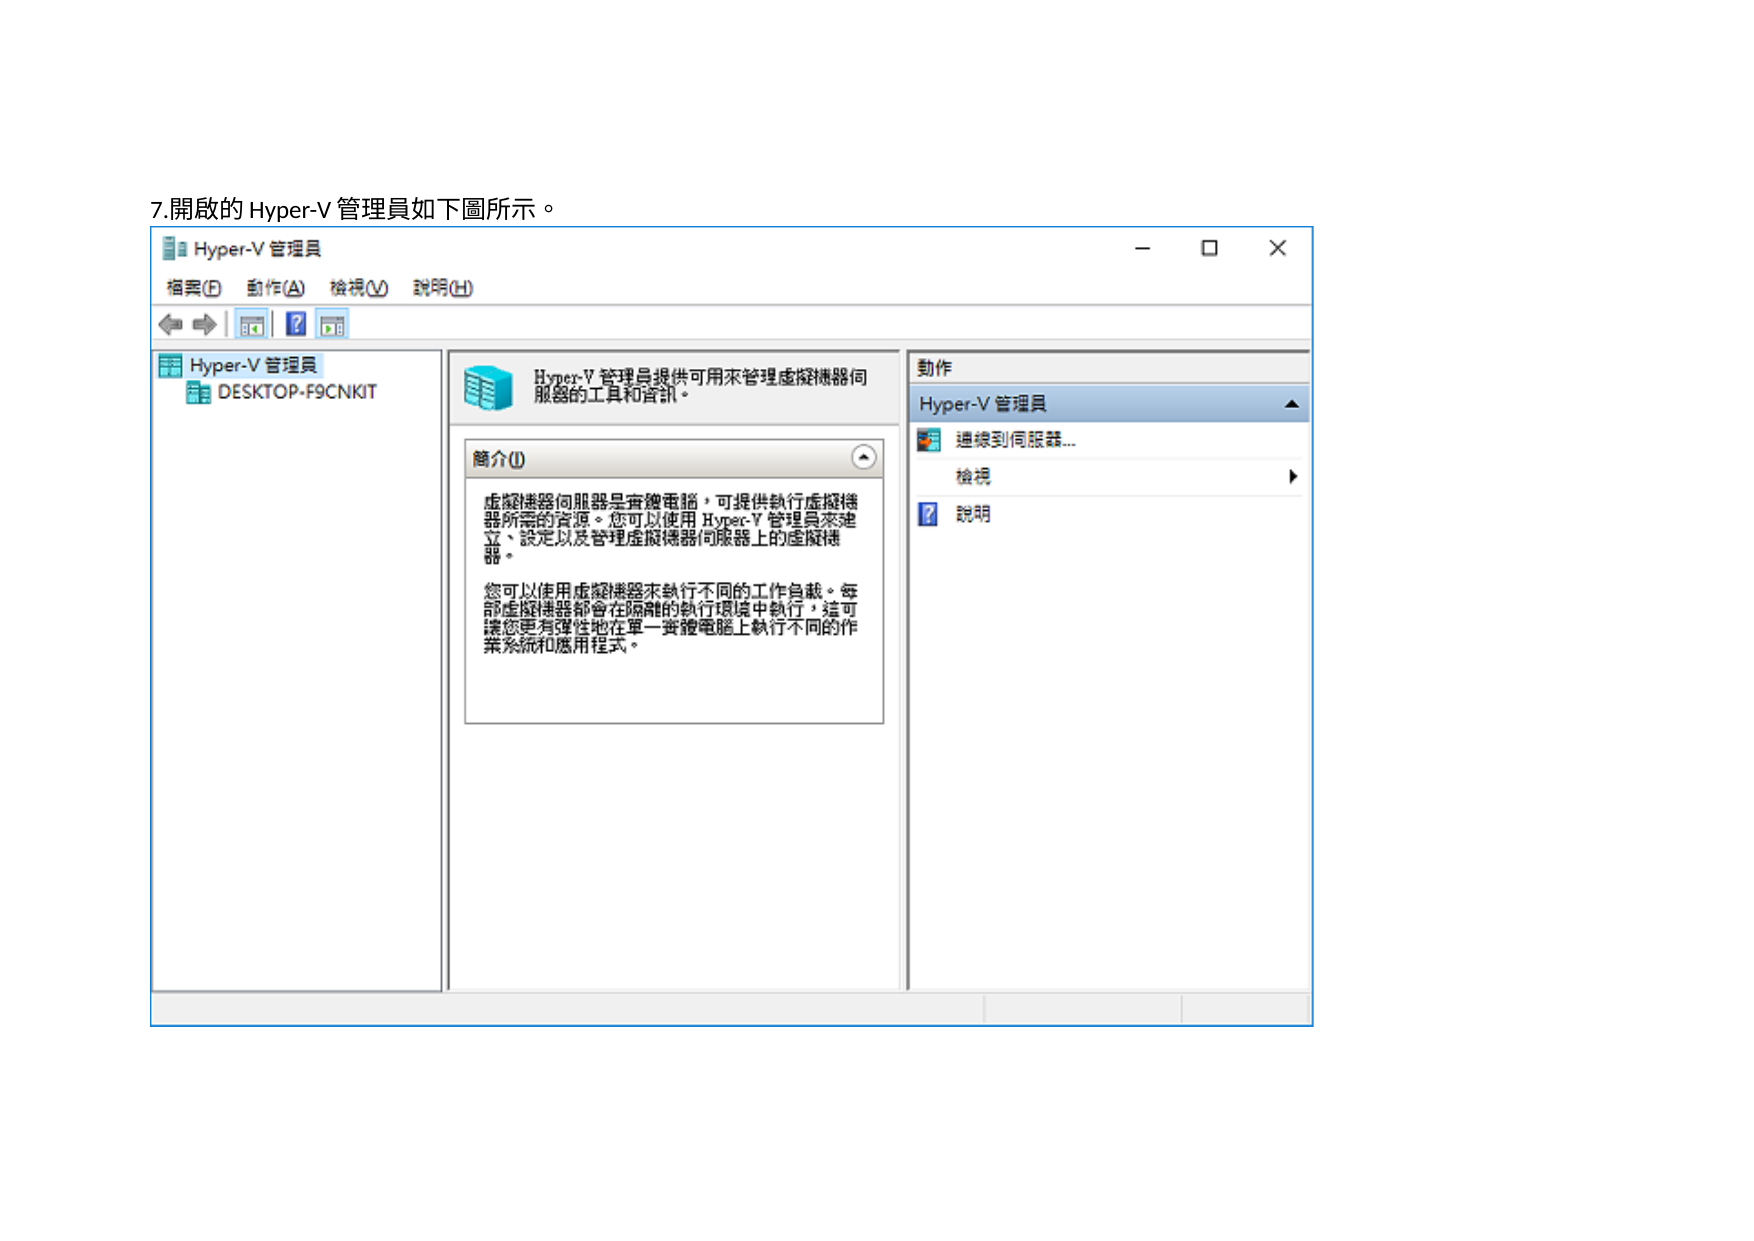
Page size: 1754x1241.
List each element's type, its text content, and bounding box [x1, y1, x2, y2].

picture [150, 226, 1314, 1027]
text 7.開啟的Hyper-V管理員如下圖所示。 [150, 189, 1604, 226]
